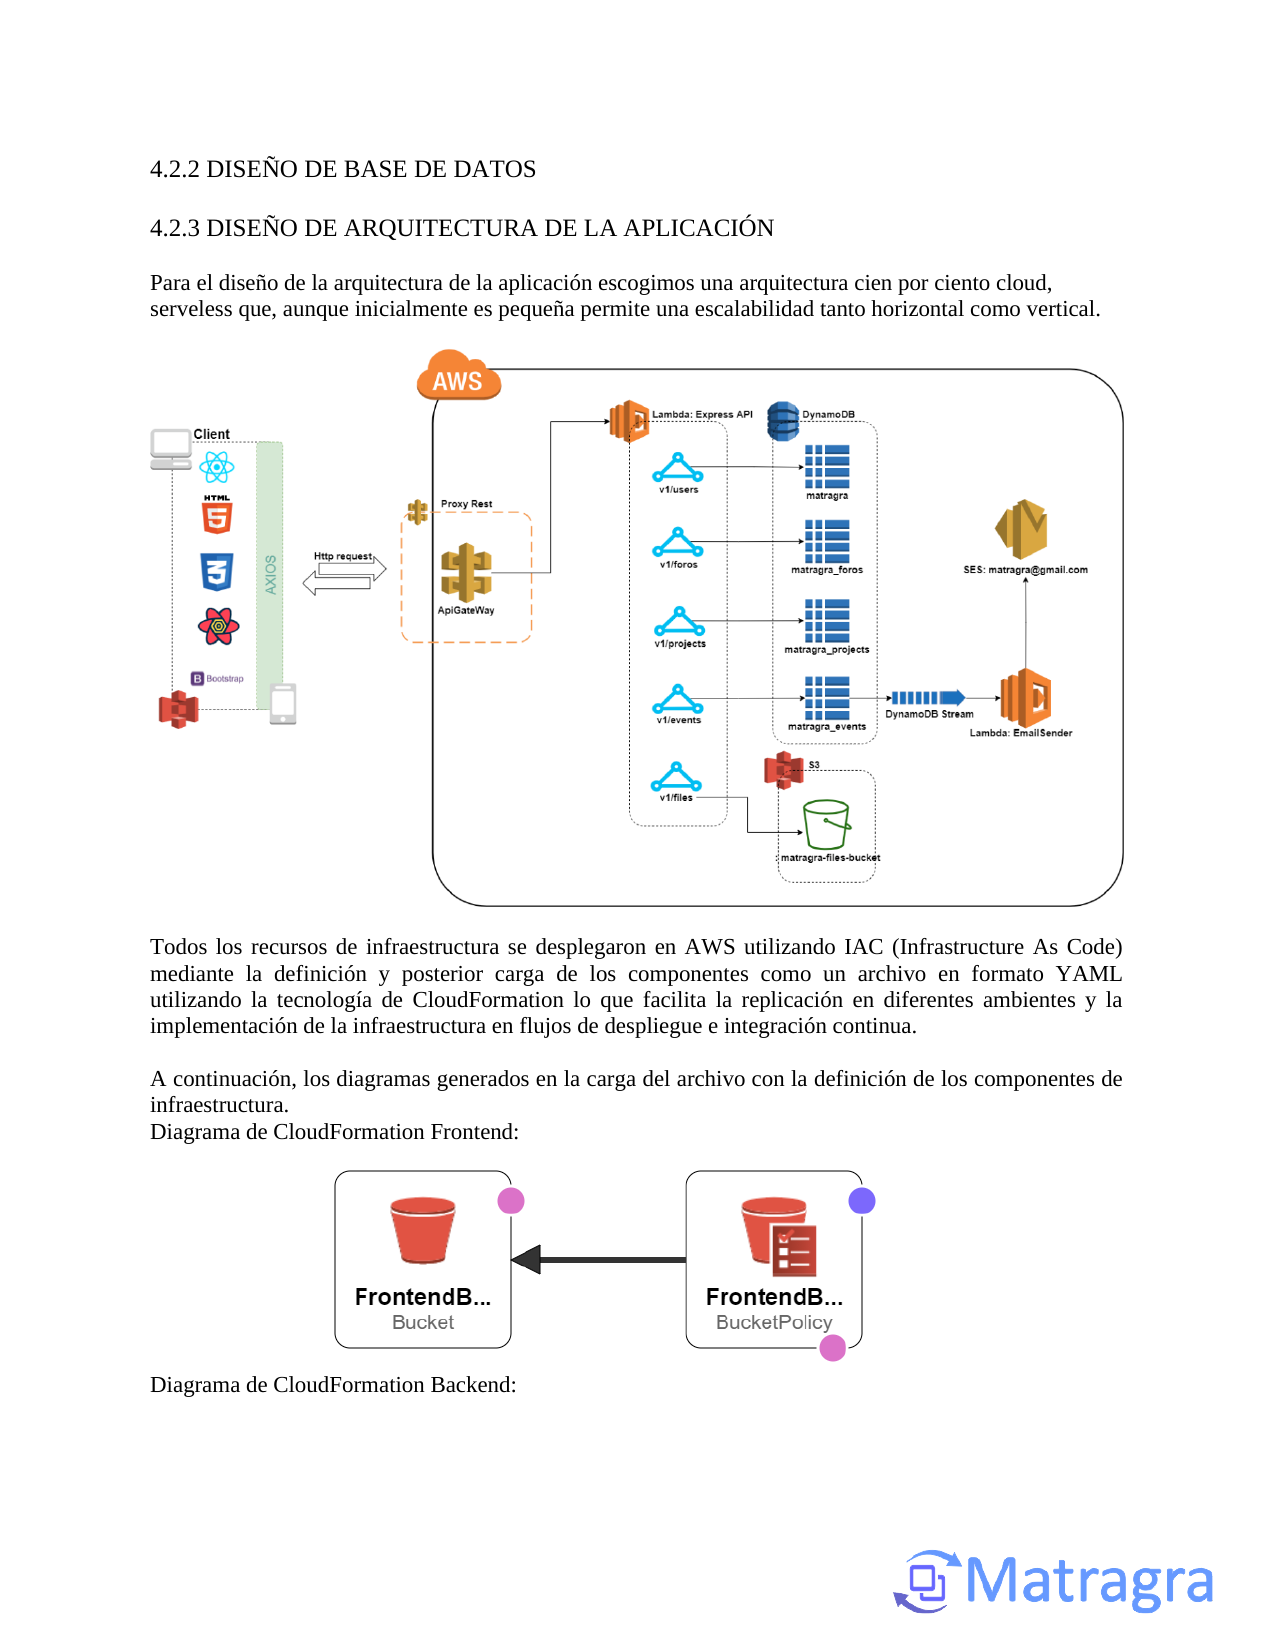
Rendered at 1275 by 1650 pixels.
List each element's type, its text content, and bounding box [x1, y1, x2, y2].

subtitle 4.2.3 DISEÑO DE ARQUITECTURA DE LA APLICACIÓN [150, 213, 1125, 242]
picture [150, 347, 1124, 907]
text A continuación, los diagramas generados en la carga del archivo con la definición de los componentes de infraestructura. [150, 1065, 1125, 1118]
picture [325, 1161, 886, 1372]
picture [892, 1549, 1213, 1614]
text Todos los recursos de infraestructura se desplegaron en AWS utilizando IAC (Infrastructure As Code) mediante la definición y posterior carga de los componentes como un archivo en formato YAML utilizando la tecnología de CloudFormation lo que facilita la replicación en diferentes ambientes y la implementación de la infraestructura en flujos de despliegue e integración continua. [150, 933, 1125, 1039]
subtitle 4.2.2 DISEÑO DE BASE DE DATOS [150, 154, 1125, 183]
text Para el diseño de la arquitectura de la aplicación escogimos una arquitectura cien por ciento cloud, serveless que, aunque inicialmente es pequeña permite una escalabilidad tanto horizontal como vertical. [150, 268, 1125, 321]
text Diagrama de CloudFormation Frontend: [150, 1118, 1125, 1144]
